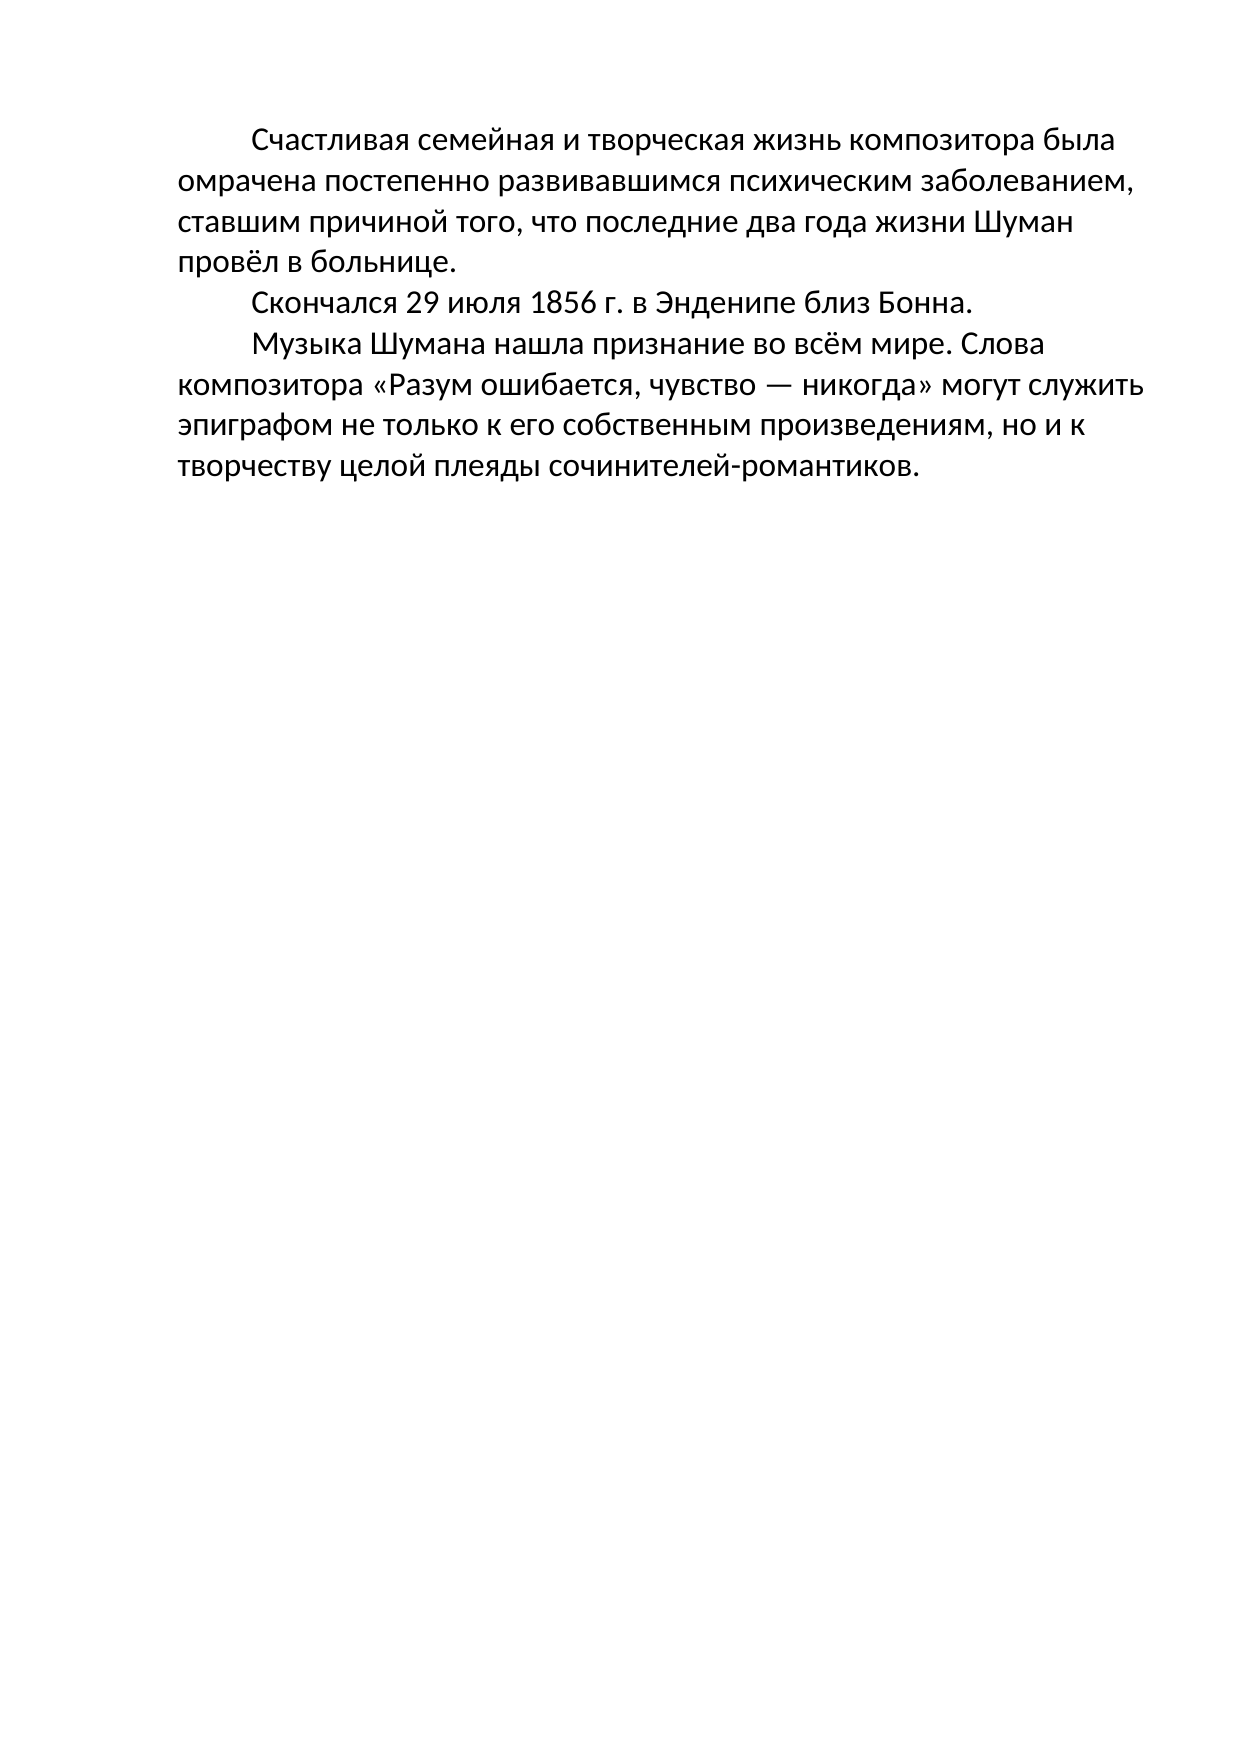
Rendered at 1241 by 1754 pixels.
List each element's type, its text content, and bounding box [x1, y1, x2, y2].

text Счастливая семейная и творческая жизнь композитора была омрачена постепенно развивавшимся психическим заболеванием, ставшим причиной того, что последние два года жизни Шуман провёл в больнице. [177, 118, 1152, 281]
text Музыка Шумана нашла признание во всём мире. Слова композитора «Разум ошибается, чувство — никогда» могут служить эпиграфом не только к его собственным произведениям, но и к творчеству целой плеяды сочинителей-романтиков. [177, 322, 1152, 485]
text Скончался 29 июля 1856 г. в Энденипе близ Бонна. [177, 281, 1152, 322]
